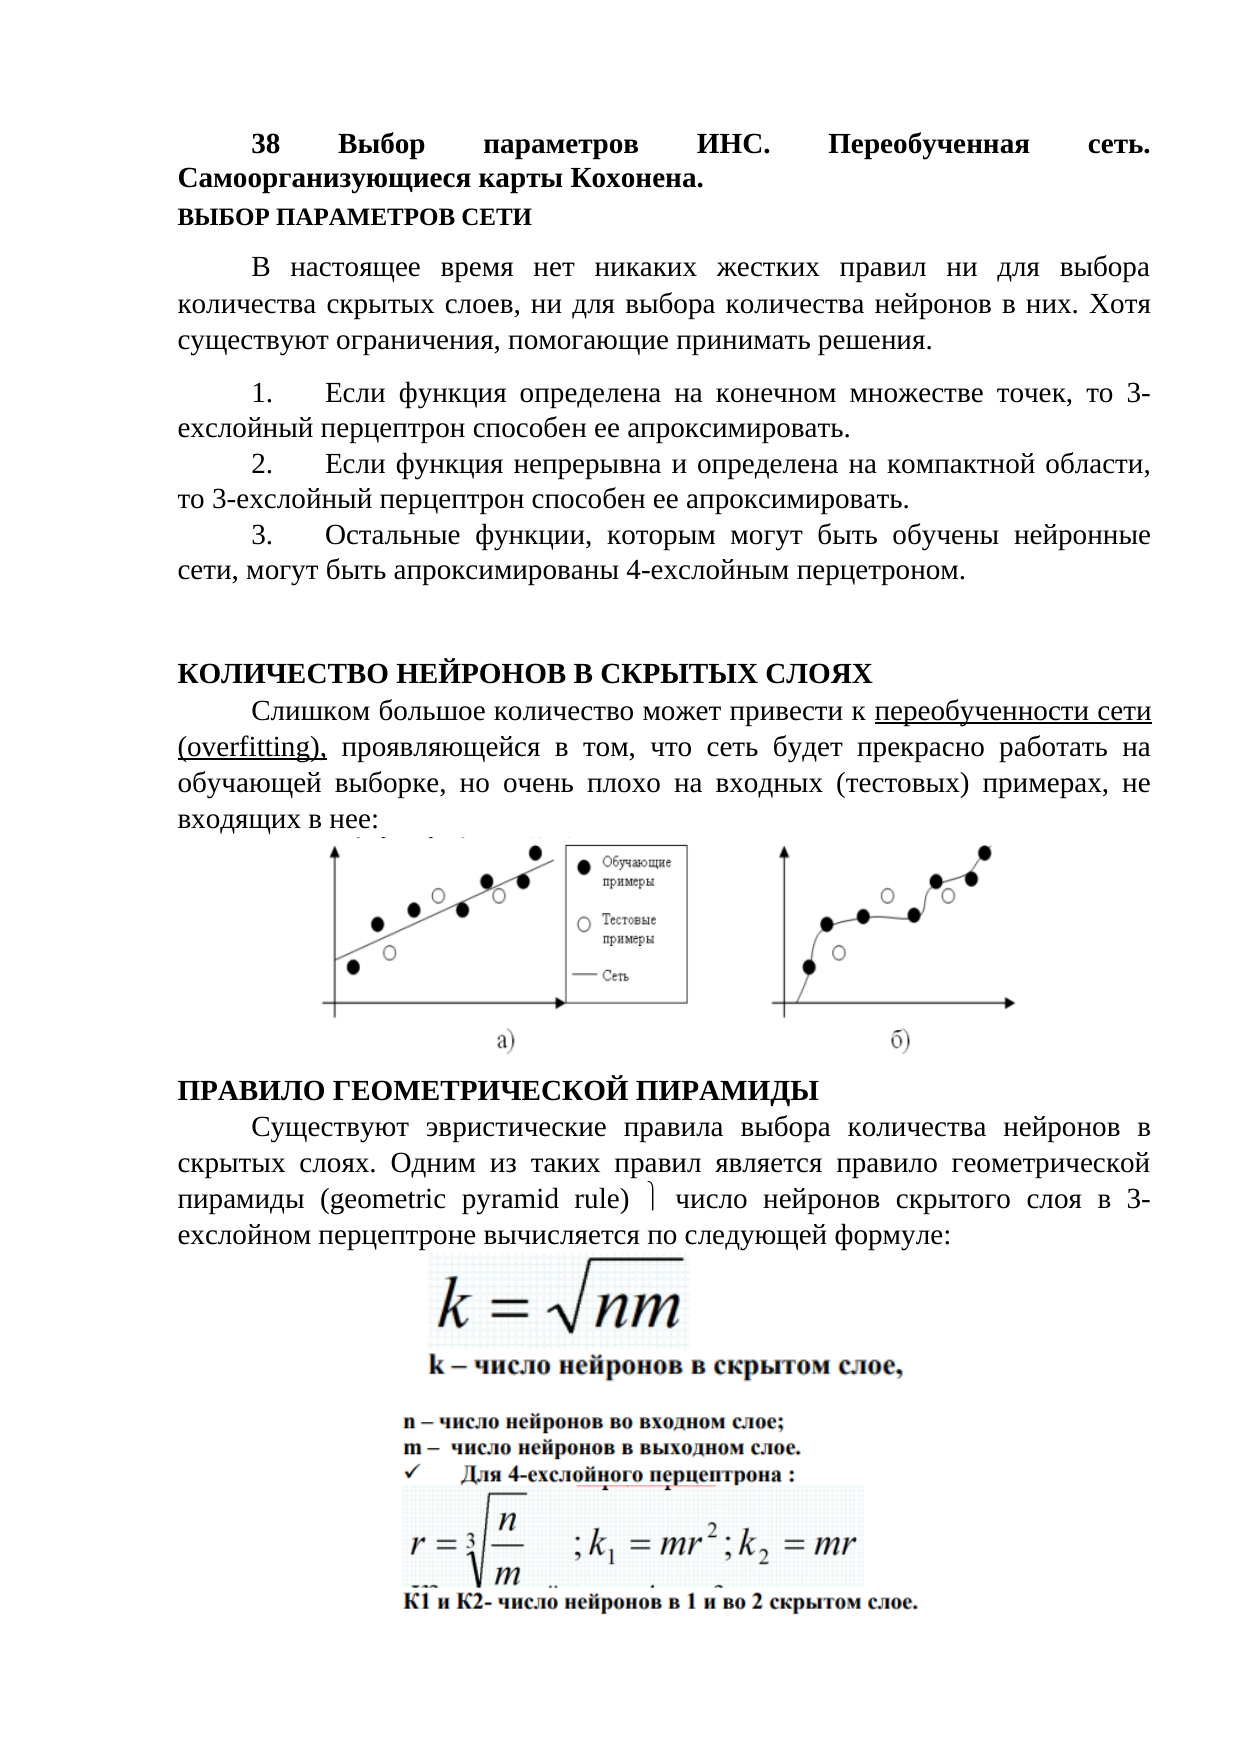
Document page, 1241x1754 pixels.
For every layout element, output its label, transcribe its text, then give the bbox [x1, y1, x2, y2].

text В настоящее время нет никаких жестких правил ни для выбора количества скрытых слоев, ни для выбора количества нейронов в них. Хотя существуют ограничения, помогающие принимать решения. [177, 249, 1152, 355]
list Если функция определена на конечном множестве точек, то 3-ехслойный перцептрон способен ее апроксимировать. [177, 375, 1152, 444]
text Существуют эвристические правила выбора количества нейронов в скрытых слоях. Одним из таких правил является правило геометрической пирамиды (geometric pyramid rule) число нейронов скрытого слоя в 3-ехслойном перцептроне вычисляется по следующей формуле: [177, 1109, 1152, 1251]
text ВЫБОР ПАРАМЕТРОВ СЕТИ [177, 202, 1152, 231]
text ПРАВИЛО ГЕОМЕТРИЧЕСКОЙ ПИРАМИДЫ [177, 1073, 1152, 1106]
text Слишком большое количество может привести к переобученности сети (overfitting), проявляющейся в том, что сеть будет прекрасно работать на обучающей выборке, но очень плохо на входных (тестовых) примерах, не входящих в нее: [177, 693, 1152, 835]
text 38 Выбор параметров ИНС. Переобученная сеть. Самоорганизующиеся карты Кохонена. [177, 126, 1152, 193]
picture [302, 837, 1027, 1054]
list Если функция непрерывна и определена на компактной области, то 3-ехслойный перцептрон способен ее апроксимировать. [177, 446, 1152, 515]
text КОЛИЧЕСТВО НЕЙРОНОВ В СКРЫТЫХ СЛОЯХ [177, 657, 1152, 690]
picture [394, 1400, 935, 1615]
picture [406, 1253, 923, 1382]
list Остальные функции, которым могут быть обучены нейронные сети, могут быть апроксимированы 4-ехслойным перцетроном. [177, 517, 1152, 586]
